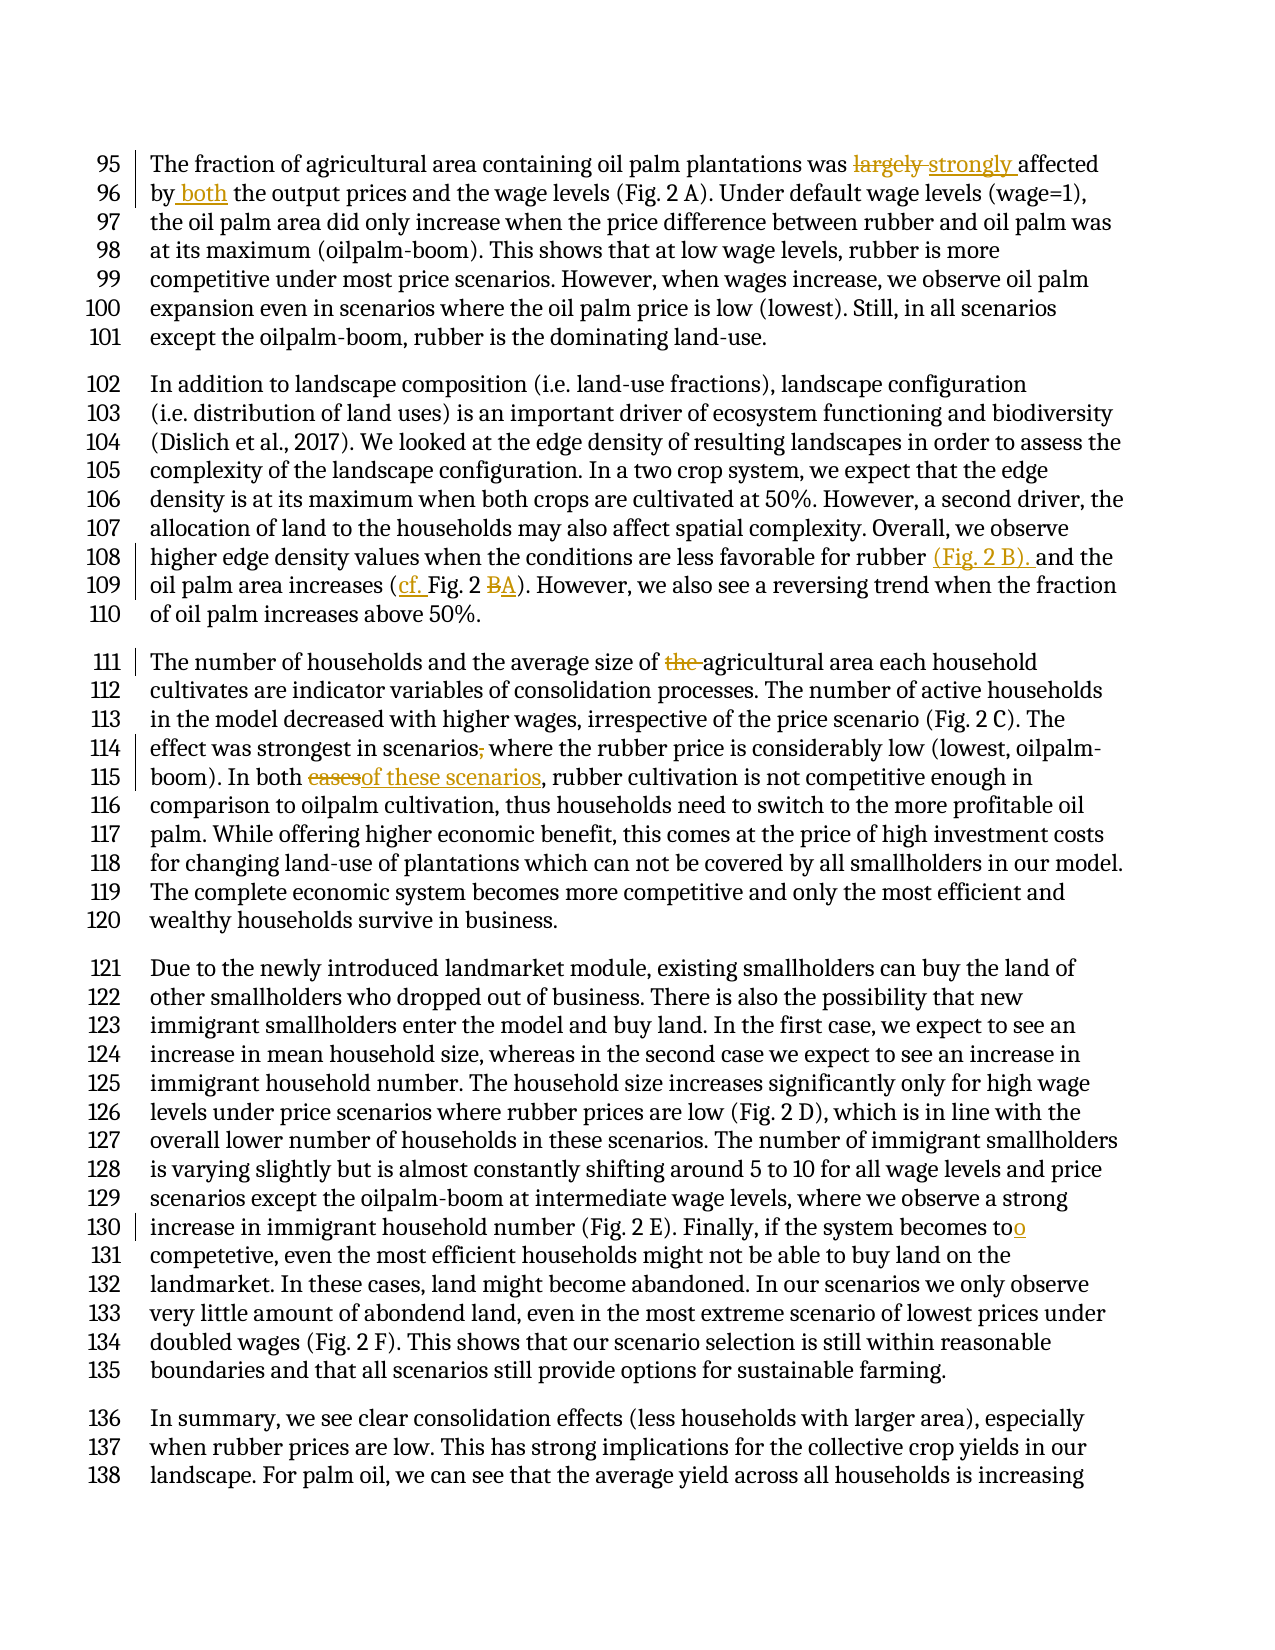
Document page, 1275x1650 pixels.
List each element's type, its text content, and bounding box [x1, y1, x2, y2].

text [150, 1404, 1125, 1490]
text In addition to landscape composition (i.e. land-use fractions), landscape configuration (i.e. distribution of land uses) is an important driver of ecosystem functioning and biodiversity (Dislich et al., 2017). We looked at the edge density of resulting landscapes in order to assess the complexity of the landscape configuration. In a two crop system, we expect that the edge density is at its maximum when both crops are cultivated at 50%. However, a second driver, the allocation of land to the households may also affect spatial complexity. Overall, we observe higher edge density values when the conditions are less favorable for rubber and the oil palm area increases (Fig. 2 ). However, we also see a reversing trend when the fraction of oil palm increases above 50%. [150, 370, 1125, 629]
text The fraction of agricultural area containing oil palm plantations was affected by the output prices and the wage levels (Fig. 2 A). Under default wage levels (wage=1), the oil palm area did only increase when the price difference between rubber and oil palm was at its maximum (oilpalm-boom). This shows that at low wage levels, rubber is more competitive under most price scenarios. However, when wages increase, we observe oil palm expansion even in scenarios where the oil palm price is low (lowest). Still, in all scenarios except the oilpalm-boom, rubber is the dominating land-use. [150, 150, 1125, 351]
text The number of households and the average size of agricultural area each household cultivates are indicator variables of consolidation processes. The number of active households in the model decreased with higher wages, irrespective of the price scenario (Fig. 2 C). The effect was strongest in scenarios where the rubber price is considerably low (lowest, oilpalm-boom). In both , rubber cultivation is not competitive enough in comparison to oilpalm cultivation, thus households need to switch to the more profitable oil palm. While offering higher economic benefit, this comes at the price of high investment costs for changing land-use of plantations which can not be covered by all smallholders in our model. The complete economic system becomes more competitive and only the most efficient and wealthy households survive in business. [150, 647, 1125, 935]
text Due to the newly introduced landmarket module, existing smallholders can buy the land of other smallholders who dropped out of business. There is also the possibility that new immigrant smallholders enter the model and buy land. In the first case, we expect to see an increase in mean household size, whereas in the second case we expect to see an increase in immigrant household number. The household size increases significantly only for high wage levels under price scenarios where rubber prices are low (Fig. 2 D), which is in line with the overall lower number of households in these scenarios. The number of immigrant smallholders is varying slightly but is almost constantly shifting around 5 to 10 for all wage levels and price scenarios except the oilpalm-boom at intermediate wage levels, where we observe a strong increase in immigrant household number (Fig. 2 E). Finally, if the system becomes to competetive, even the most efficient households might not be able to buy land on the landmarket. In these cases, land might become abandoned. In our scenarios we only observe very little amount of abondend land, even in the most extreme scenario of lowest prices under doubled wages (Fig. 2 F). This shows that our scenario selection is still within reasonable boundaries and that all scenarios still provide options for sustainable farming. [150, 954, 1125, 1385]
